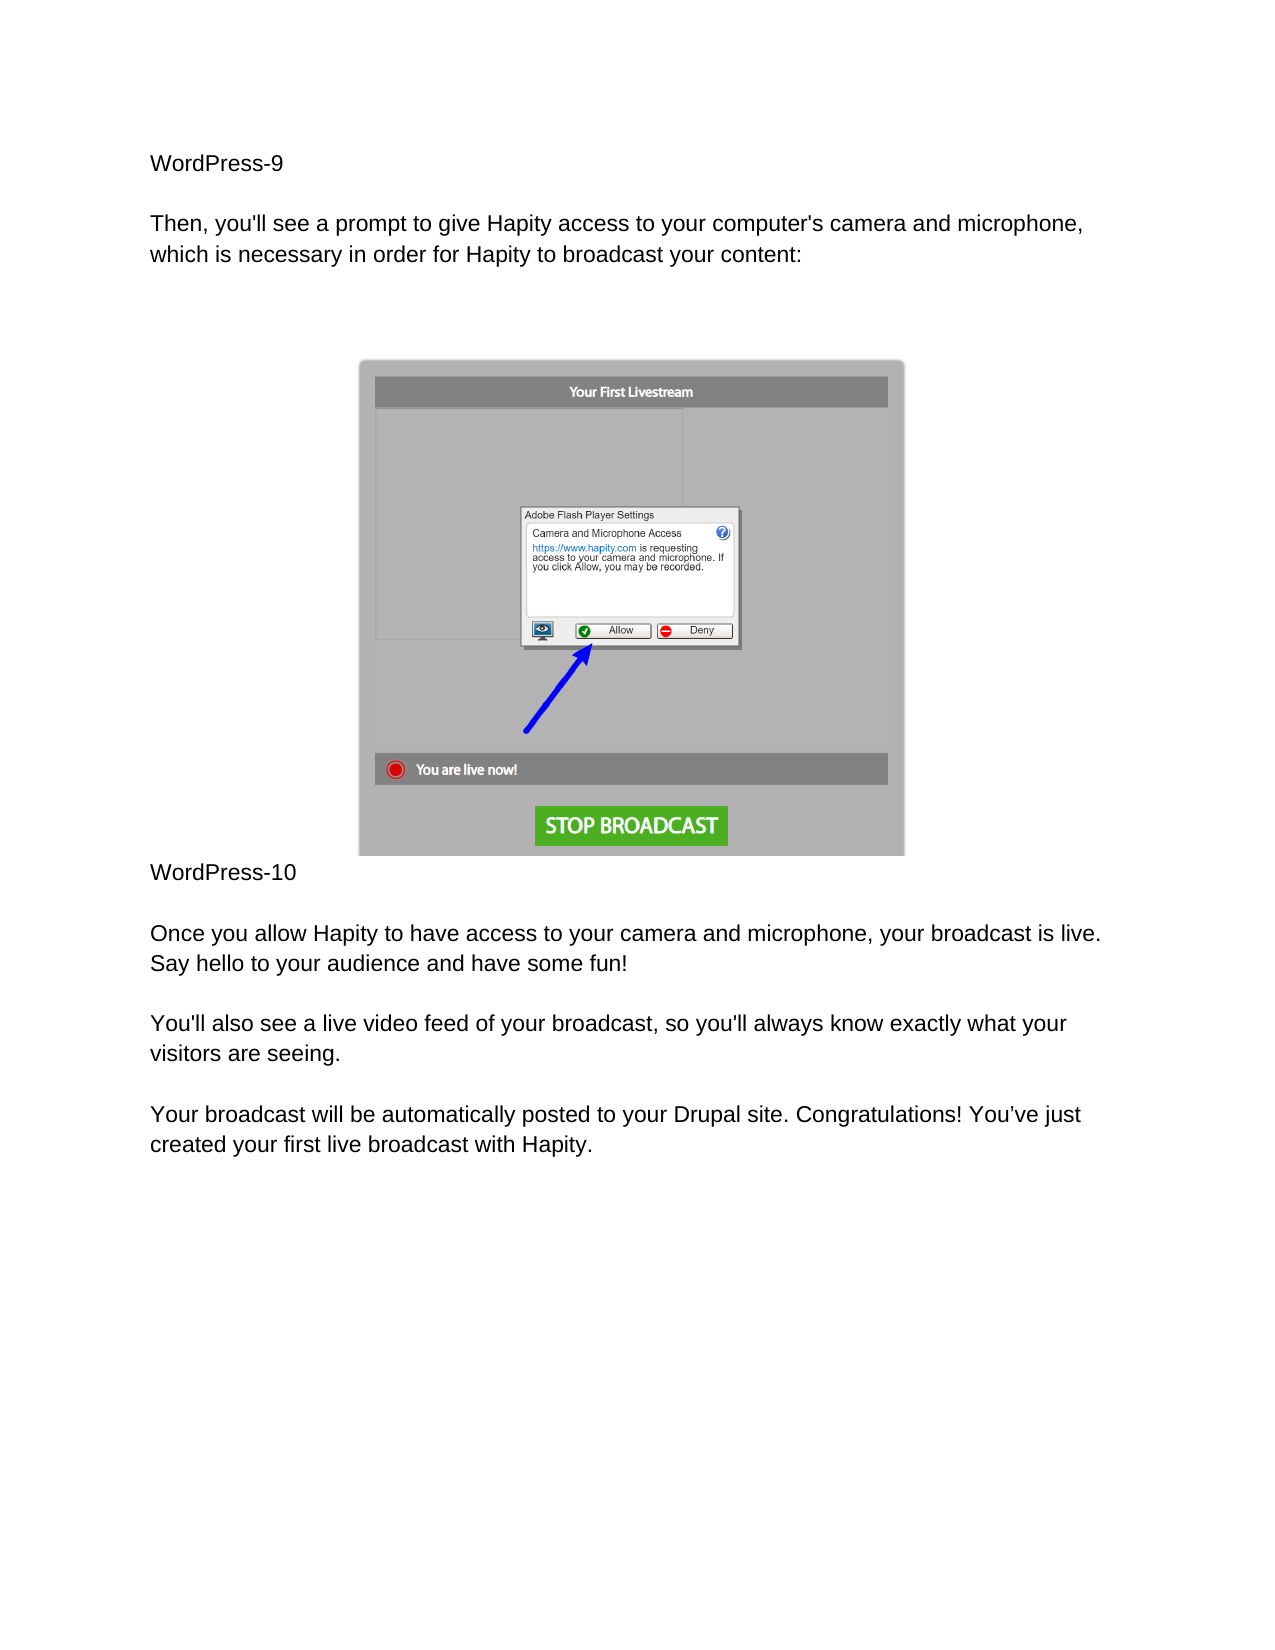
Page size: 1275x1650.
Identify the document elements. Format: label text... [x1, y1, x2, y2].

text Your broadcast will be automatically posted to your Drupal site. Congratulations! You’ve just created your first live broadcast with Hapity. [150, 1101, 1125, 1157]
text WordPress-10 [150, 859, 1125, 885]
text Once you allow Hapity to have access to your camera and microphone, your broadcast is live. Say hello to your audience and have some fun! [150, 919, 1125, 976]
text Then, you'll see a prompt to give Hapity access to your computer's camera and microphone, which is necessary in order for Hapity to broadcast your content: [150, 210, 1125, 267]
picture [150, 301, 1125, 856]
text WordPress-9 [150, 150, 1125, 176]
text You'll also see a live video feed of your broadcast, so you'll always know exactly what your visitors are seeing. [150, 1010, 1125, 1067]
